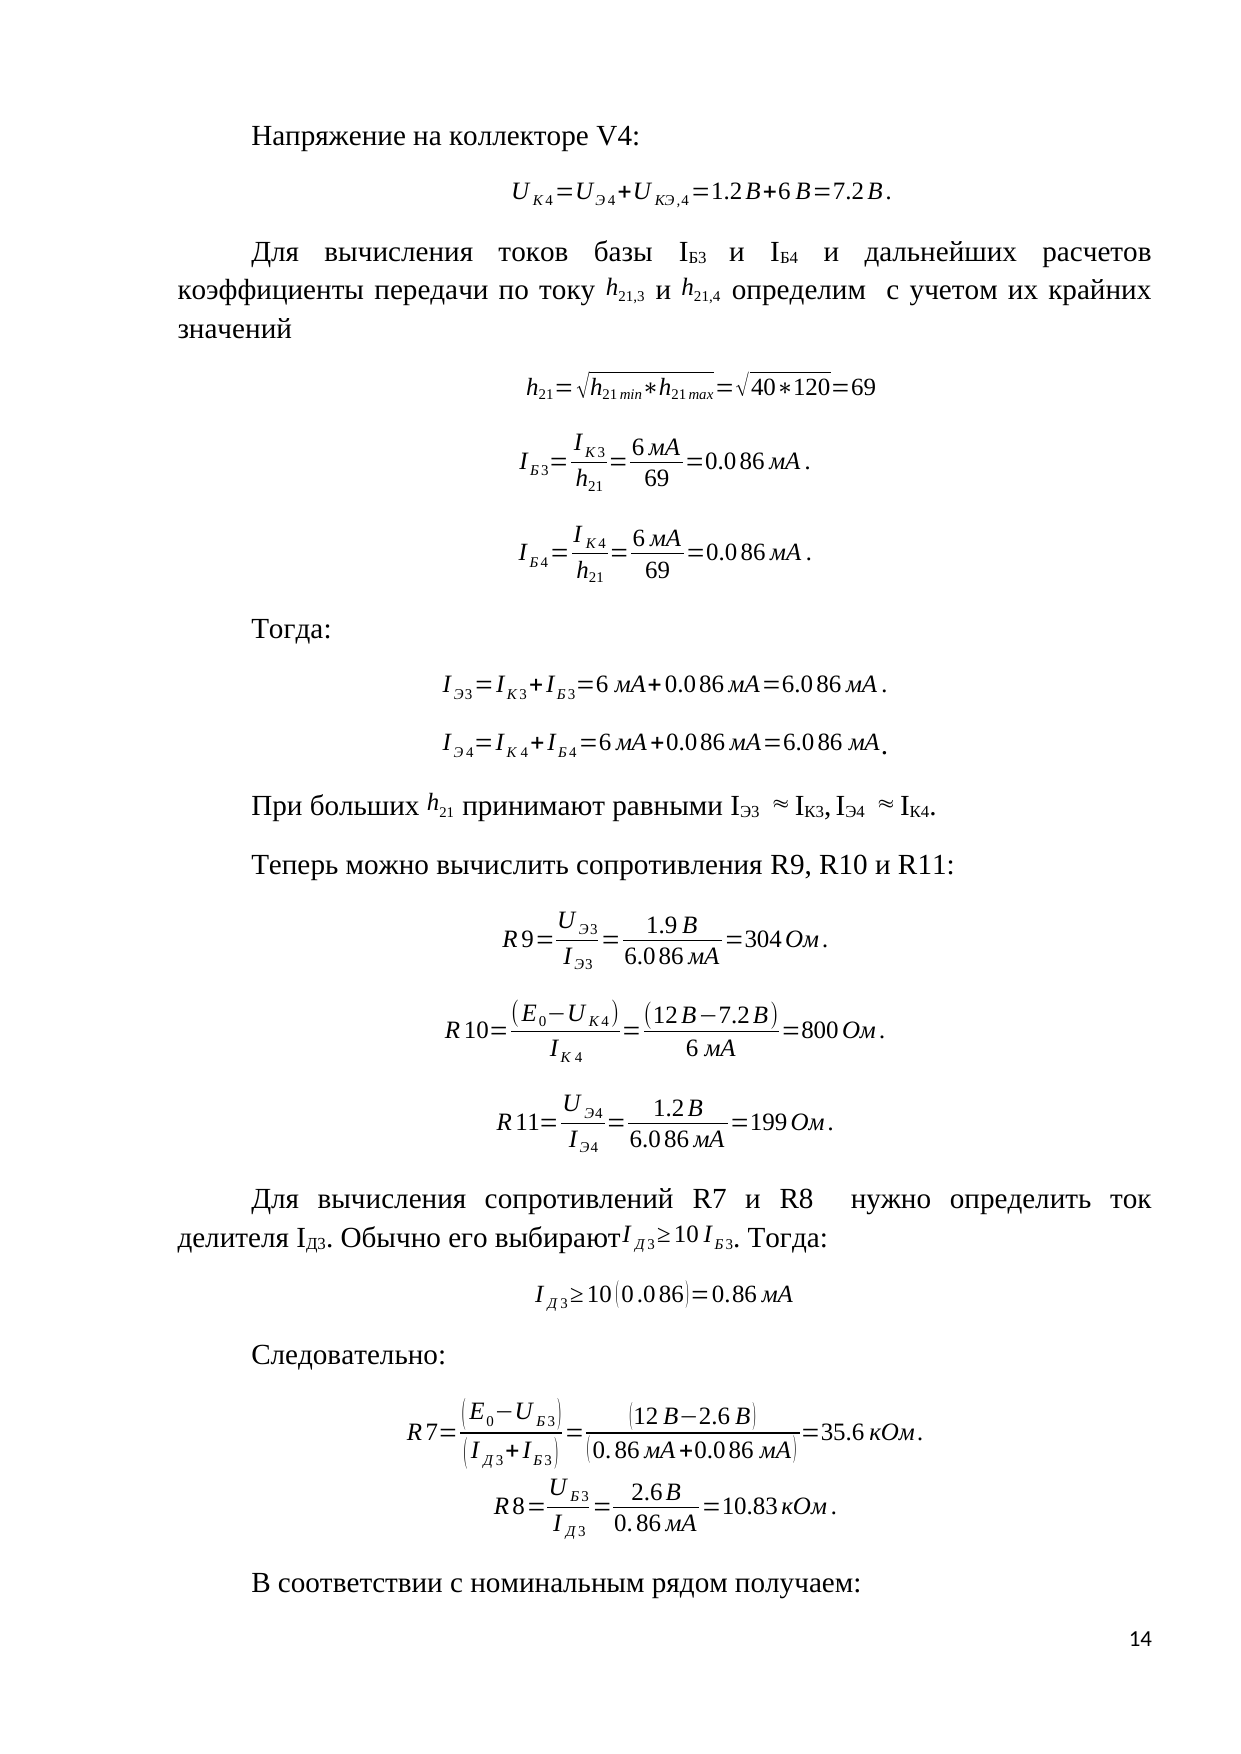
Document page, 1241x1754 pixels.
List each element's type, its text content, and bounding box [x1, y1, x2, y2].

text Для вычисления сопротивлений R7 и R8 нужно определить ток делителя IД3. Обычно его выбирают. Тогда: [177, 1181, 1152, 1253]
text . [177, 727, 1152, 762]
text При больших принимают равными IЭ3 IК3, IЭ4 IК4. [177, 788, 1152, 821]
text Для вычисления токов базы IБ3 и IБ4 и дальнейших расчетов коэффициенты передачи по току и определим с учетом их крайних значений [177, 234, 1152, 344]
text Теперь можно вычислить сопротивления R9, R10 и R11: [177, 847, 1152, 881]
text В соответствии с номинальным рядом получаем: [177, 1565, 1152, 1599]
text Тогда: [177, 612, 1152, 645]
text Напряжение на коллекторе V4: [177, 118, 1152, 152]
text Следовательно: [177, 1337, 1152, 1371]
